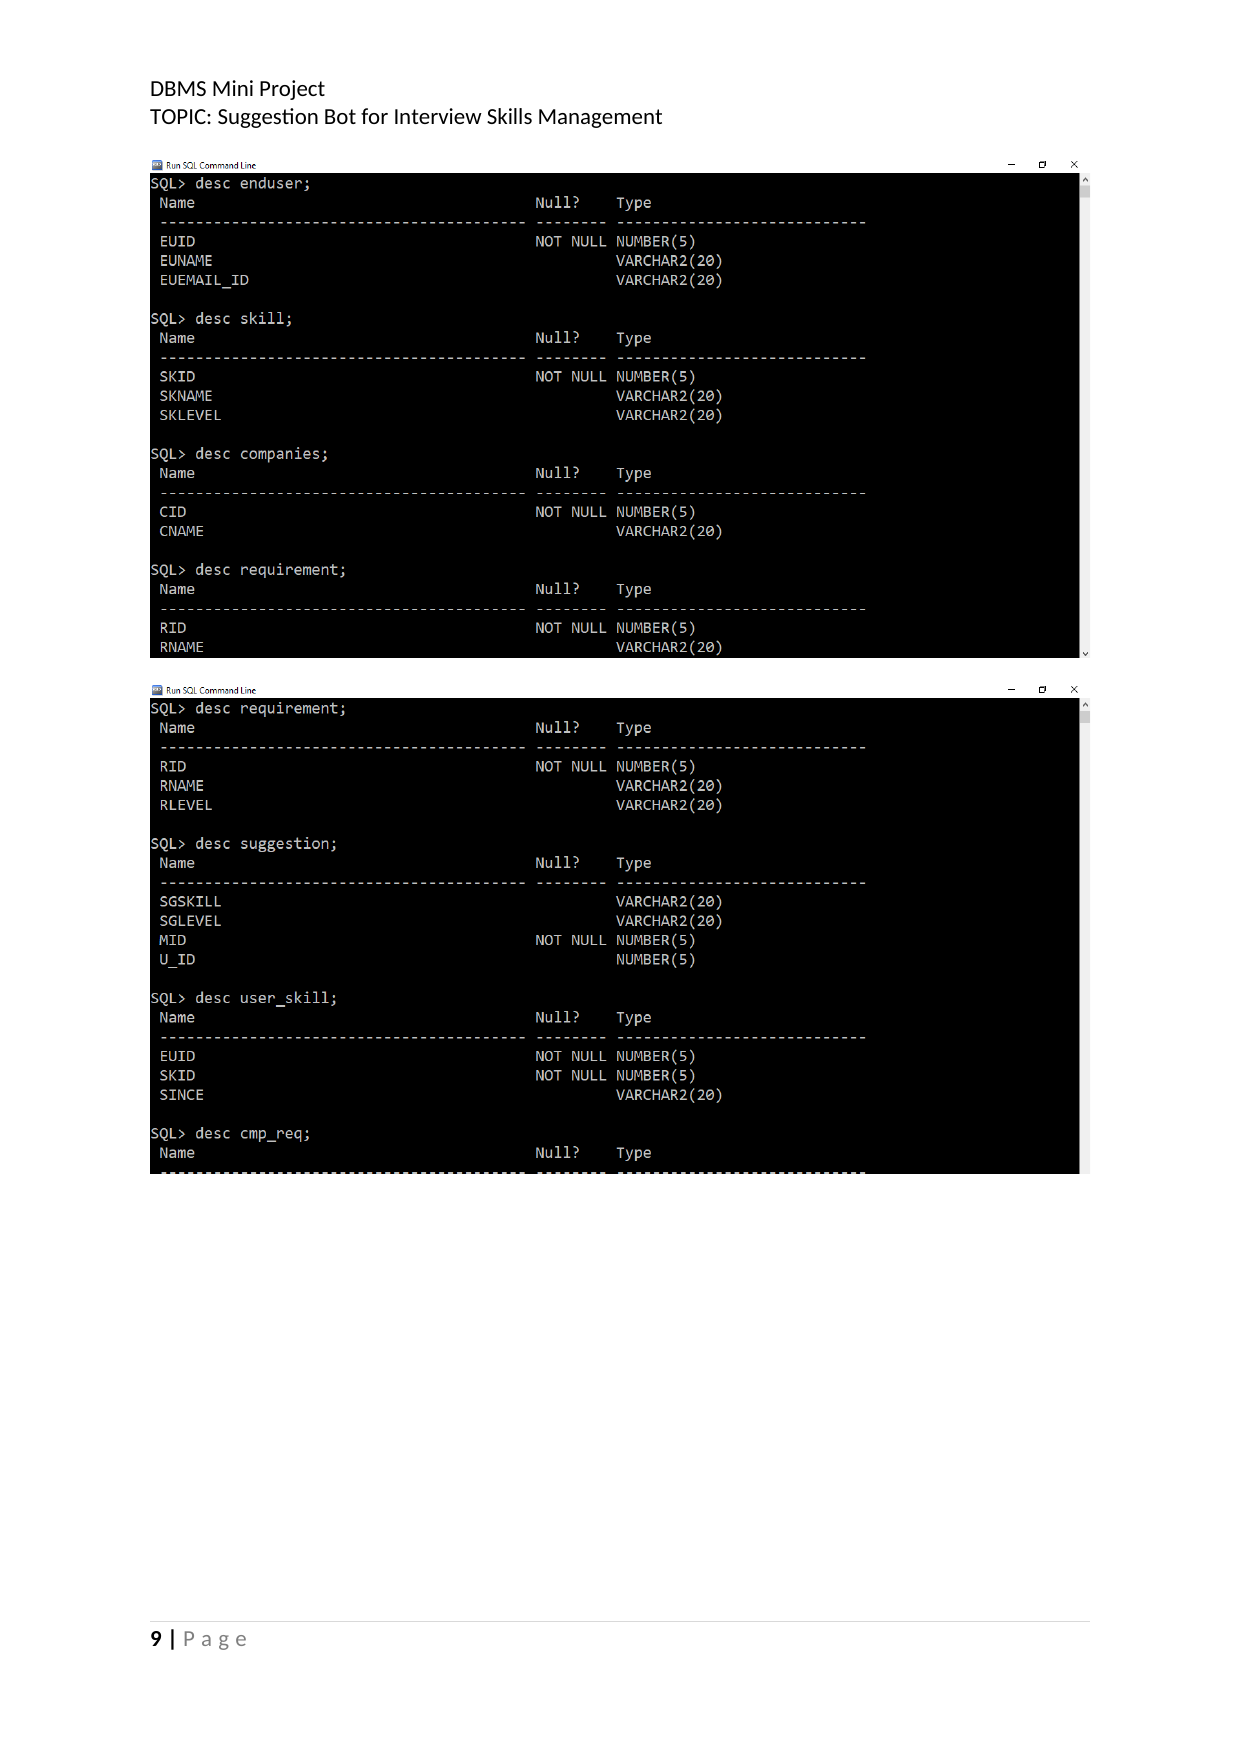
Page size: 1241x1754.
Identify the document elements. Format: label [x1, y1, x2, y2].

picture [150, 157, 1091, 658]
picture [150, 682, 1091, 1174]
